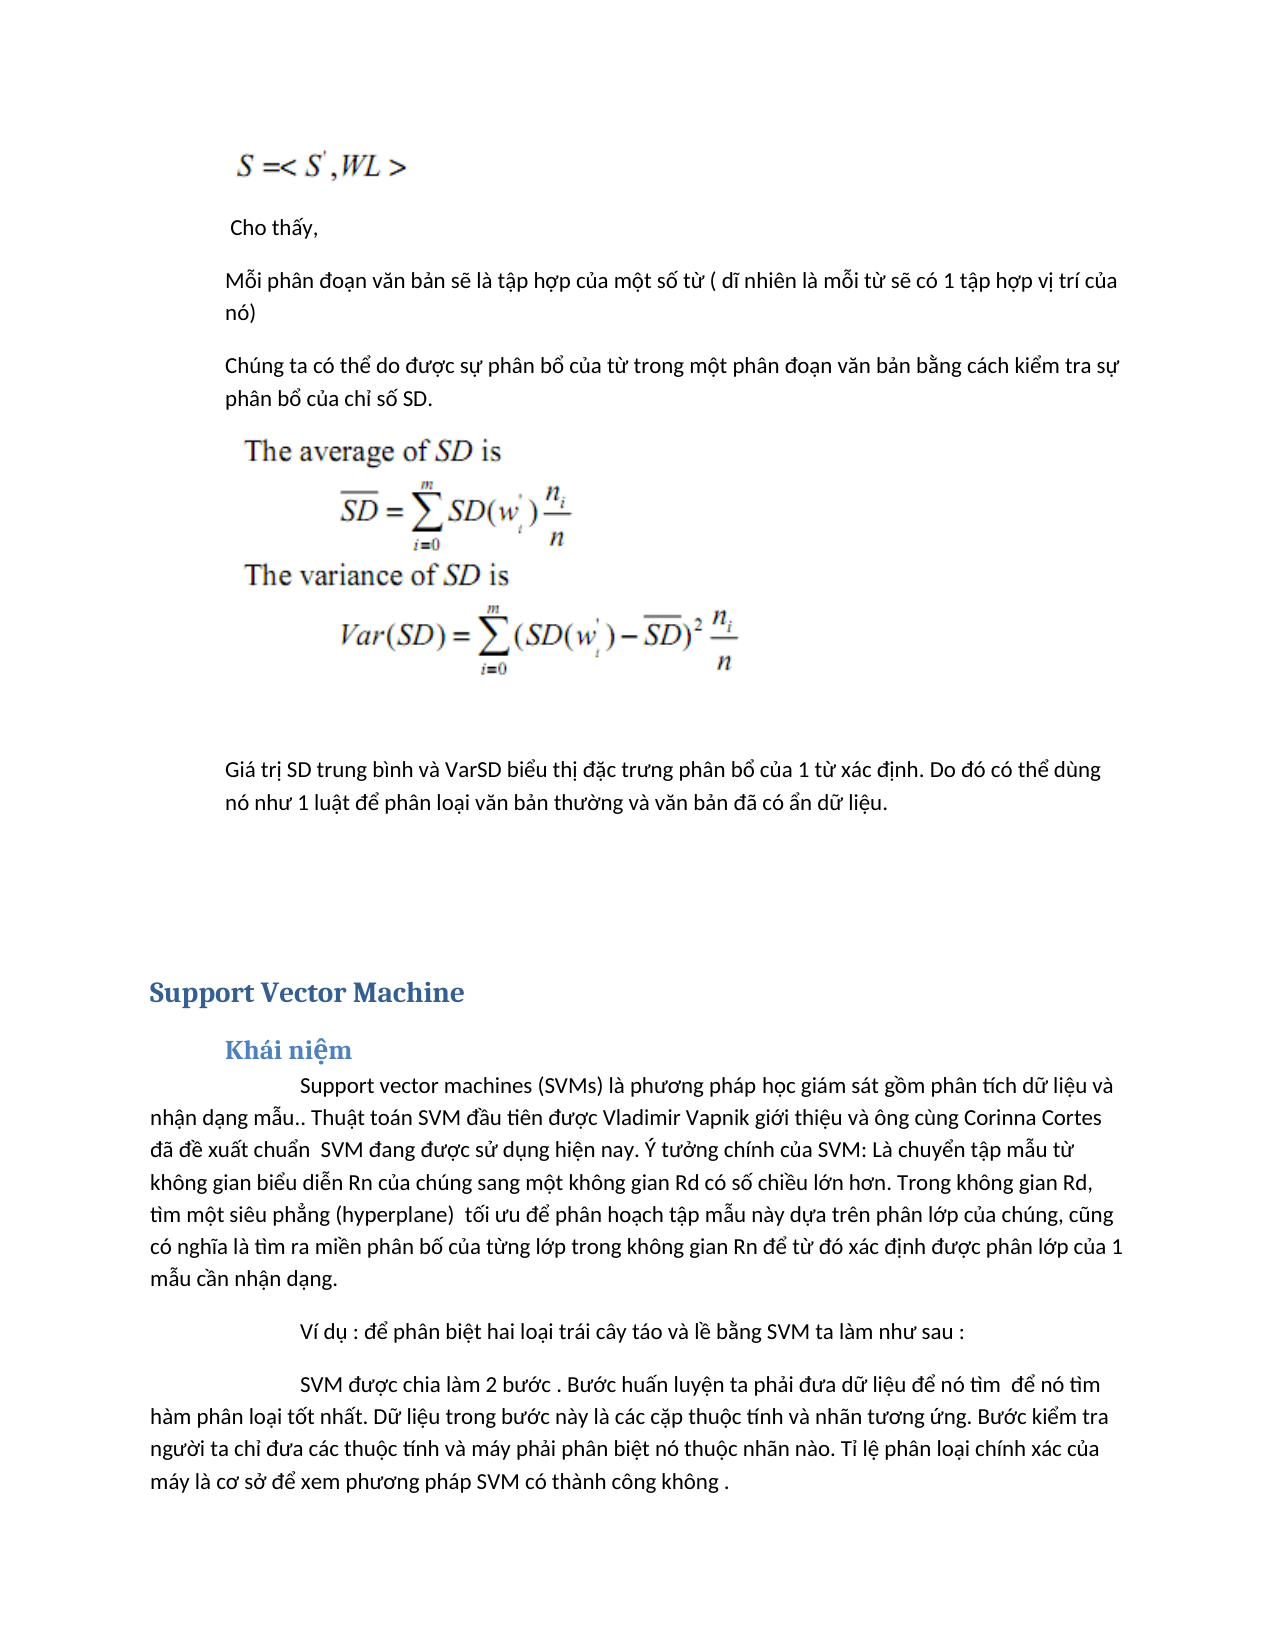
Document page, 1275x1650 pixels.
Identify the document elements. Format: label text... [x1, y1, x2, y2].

text Giá trị SD trung bình và VarSD biểu thị đặc trưng phân bổ của 1 từ xác định. Do đó có thể dùng nó như 1 luật để phân loại văn bản thường và văn bản đã có ẩn dữ liệu. [225, 756, 1125, 816]
text Chúng ta có thể do được sự phân bổ của từ trong một phân đoạn văn bản bằng cách kiểm tra sự phân bổ của chỉ số SD. [225, 352, 1125, 412]
text Mỗi phân đoạn văn bản sẽ là tập hợp của một số từ ( dĩ nhiên là mỗi từ sẽ có 1 tập hợp vị trí của nó) [225, 266, 1125, 327]
subtitle Khái niệm [150, 1035, 1125, 1066]
text Support vector machines (SVMs) là phương pháp học giám sát gồm phân tích dữ liệu và nhận dạng mẫu.. Thuật toán SVM đầu tiên được Vladimir Vapnik giới thiệu và ông cùng Corinna Cortes đã đề xuất chuẩn SVM đang được sử dụng hiện nay. Ý tưởng chính của SVM: Là chuyển tập mẫu từ không gian biểu diễn Rn của chúng sang một không gian Rd có số chiều lớn hơn. Trong không gian Rd, tìm một siêu phẳng (hyperplane) tối ưu để phân hoạch tập mẫu này dựa trên phân lớp của chúng, cũng có nghĩa là tìm ra miền phân bố của từng lớp trong không gian Rn để từ đó xác định được phân lớp của 1 mẫu cần nhận dạng. [150, 1071, 1125, 1292]
subtitle Support Vector Machine [150, 976, 1125, 1009]
picture [225, 150, 423, 189]
text SVM được chia làm 2 bước . Bước huấn luyện ta phải đưa dữ liệu để nó tìm để nó tìm hàm phân loại tốt nhất. Dữ liệu trong bước này là các cặp thuộc tính và nhãn tương ứng. Bước kiểm tra người ta chỉ đưa các thuộc tính và máy phải phân biệt nó thuộc nhãn nào. Tỉ lệ phân loại chính xác của máy là cơ sở để xem phương pháp SVM có thành công không . [150, 1370, 1125, 1495]
text Ví dụ : để phân biệt hai loại trái cây táo và lề bằng SVM ta làm như sau : [150, 1317, 1125, 1345]
text Cho thấy, [225, 213, 1125, 241]
picture [225, 436, 824, 678]
